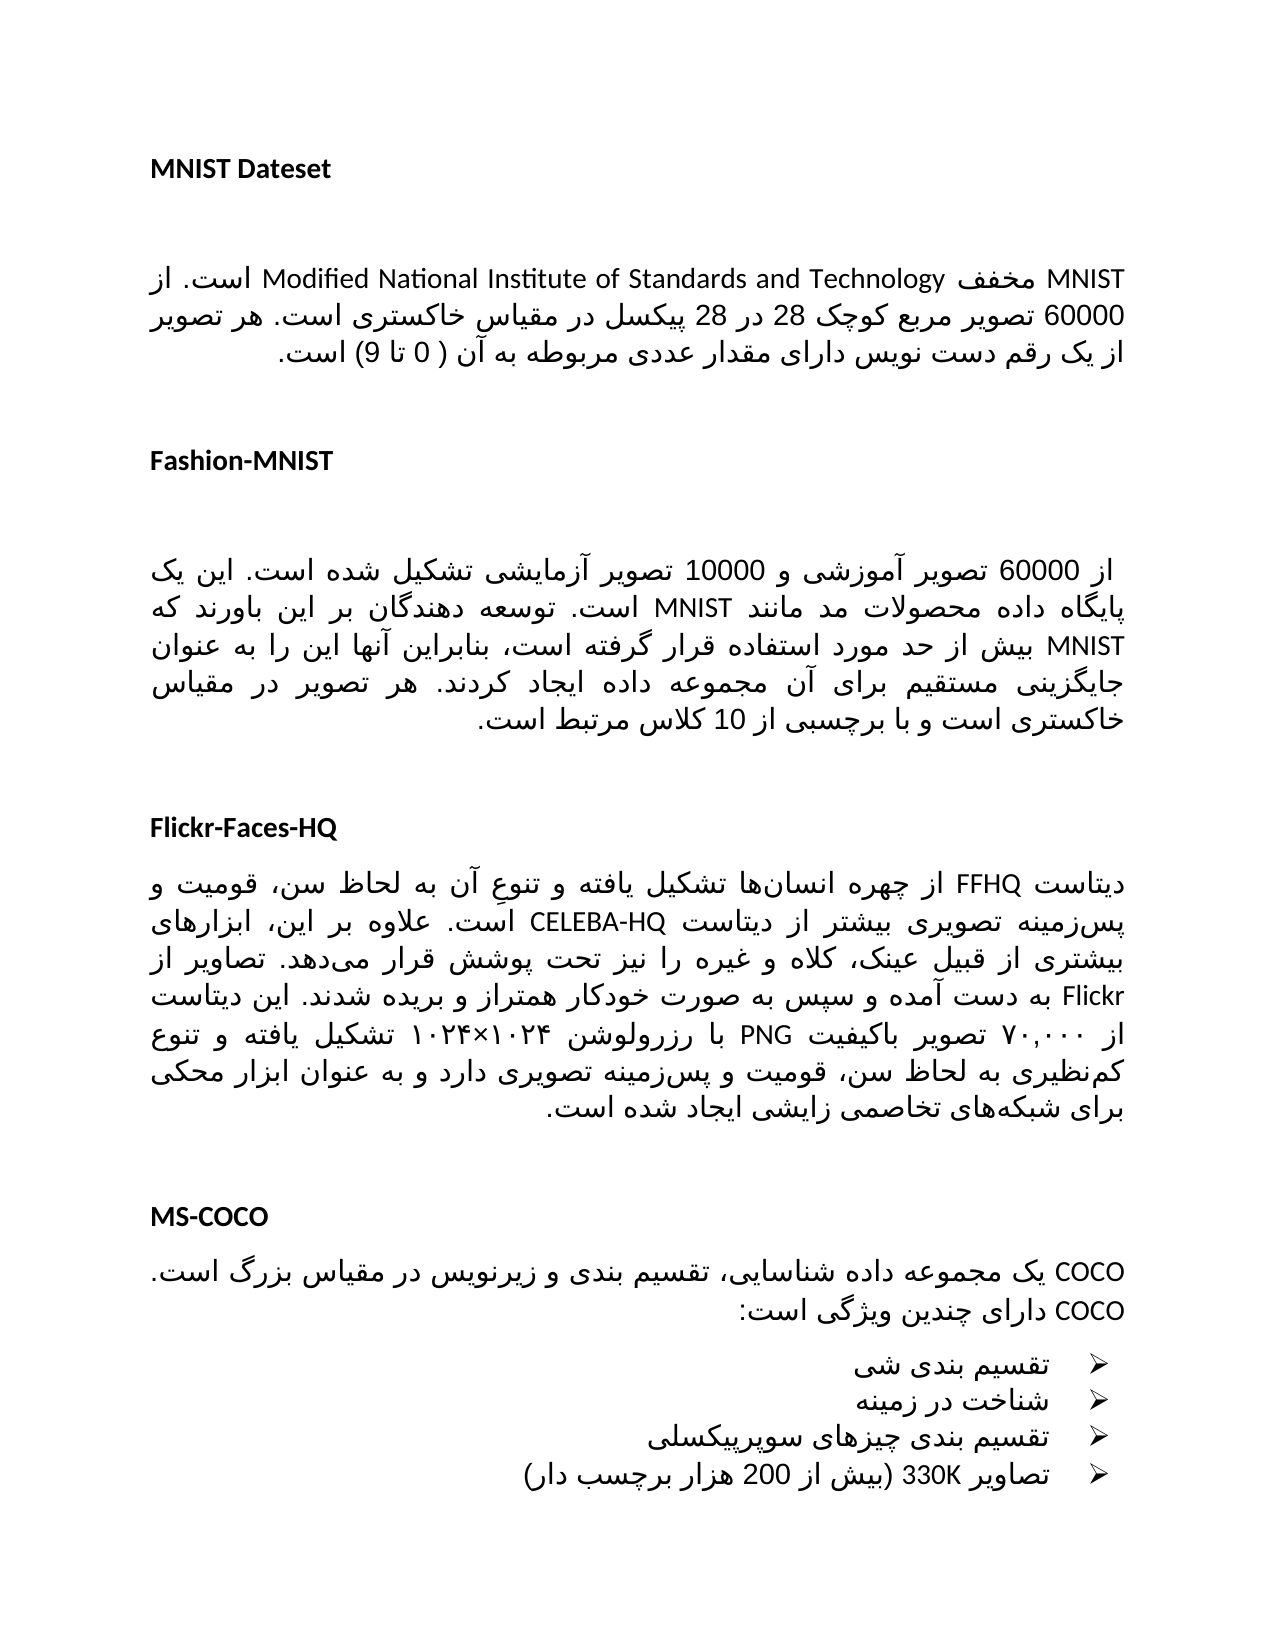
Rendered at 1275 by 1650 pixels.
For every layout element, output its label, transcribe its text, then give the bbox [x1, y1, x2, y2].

text MNIST مخفف Modified National Institute of Standards and Technology است. از 60000 تصویر مربع کوچک 28 در 28 پیکسل در مقیاس خاکستری است. هر تصویر از یک رقم دست نویس دارای مقدار عددی مربوطه به آن ( 0 تا 9) است. [150, 260, 1125, 368]
list شناخت در زمینه [150, 1383, 1087, 1417]
text Fashion-MNIST [150, 442, 1125, 478]
text MS-COCO [150, 1198, 1125, 1234]
list تقسیم بندی چیزهای سوپرپیکسلی [150, 1419, 1087, 1453]
list تقسیم بندی شی [150, 1347, 1087, 1380]
text از 60000 تصویر آموزشی و 10000 تصویر آزمایشی تشکیل شده است. این یک پایگاه داده محصولات مد مانند MNIST است. توسعه دهندگان بر این باورند که MNIST بیش از حد مورد استفاده قرار گرفته است، بنابراین آنها این را به عنوان جایگزینی مستقیم برای آن مجموعه داده ایجاد کردند. هر تصویر در مقیاس خاکستری است و با برچسبی از 10 کلاس مرتبط است. [150, 553, 1125, 735]
text Flickr-Faces-HQ [150, 809, 1125, 845]
text MNIST Dateset [150, 150, 1125, 186]
text COCO یک مجموعه داده شناسایی، تقسیم بندی و زیرنویس در مقیاس بزرگ است. COCO دارای چندین ویژگی است: [150, 1253, 1125, 1327]
list تصاویر 330K (بیش از 200 هزار برچسب دار) [150, 1456, 1087, 1491]
text دیتاست FFHQ از چهره انسان‌ها تشکیل یافته و تنوعِ آن به لحاظ سن، قومیت و پس‌زمینه تصویری بیشتر از دیتاست CELEBA-HQ است. علاوه بر این، ابزارهای بیشتری از قبیل عینک، کلاه و غیره را نیز تحت پوشش قرار می‌دهد. تصاویر از Flickr به دست آمده و سپس به صورت خودکار همتراز و بریده شدند. این دیتاست از ۷۰,۰۰۰ تصویر باکیفیت PNG با رزرولوشن ۱۰۲۴×۱۰۲۴ تشکیل یافته و تنوع کم‌نظیری به لحاظ سن، قومیت و پس‌زمینه تصویری دارد و به عنوان ابزار محکی برای شبکه‌های تخاصمی زایشی ایجاد شده است. [150, 865, 1125, 1124]
